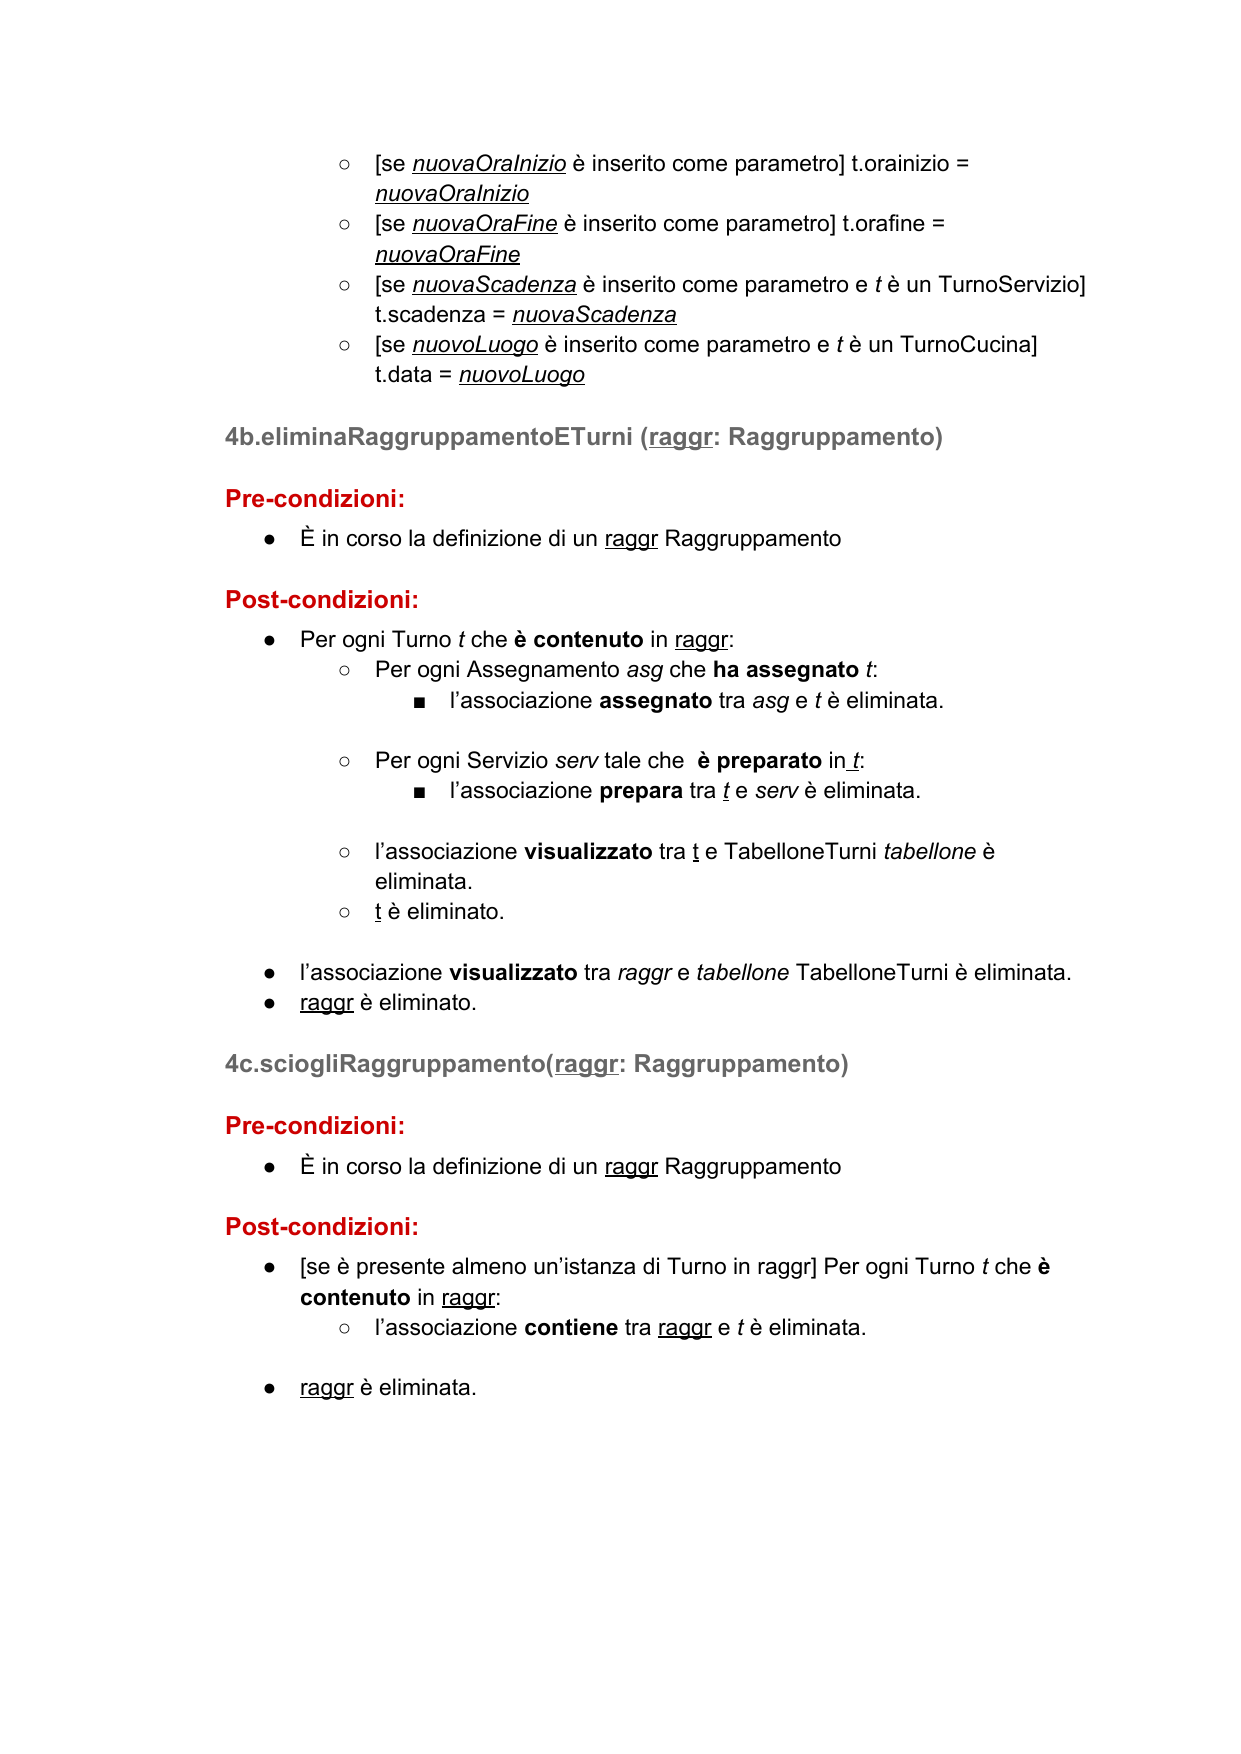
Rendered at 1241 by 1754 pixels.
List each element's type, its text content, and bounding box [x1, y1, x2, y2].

list [se nuovaOraFine è inserito come parametro] t.orafine = nuovaOraFine [337, 210, 1090, 267]
subtitle Post-condizioni: [150, 1212, 1090, 1241]
list l’associazione visualizzato tra t e TabelloneTurni tabellone è eliminata. [337, 838, 1090, 894]
list [se nuovaScadenza è inserito come parametro e t è un TurnoServizio] t.scadenza = nuovaScadenza [337, 271, 1090, 327]
list l’associazione prepara tra t e serv è eliminata. [412, 777, 1090, 803]
list È in corso la definizione di un raggr Raggruppamento [262, 525, 1090, 552]
list l’associazione visualizzato tra raggr e tabellone TabelloneTurni è eliminata. [262, 958, 1090, 985]
text 4c.sciogliRaggruppamento(raggr: Raggruppamento) [150, 1049, 1090, 1078]
list Per ogni Servizio serv tale che è preparato in t: [337, 747, 1090, 773]
text 4b.eliminaRaggruppamentoETurni (raggr: Raggruppamento) [150, 422, 1090, 451]
list [se è presente almeno un’istanza di Turno in raggr] Per ogni Turno t che è contenuto in raggr: [262, 1253, 1090, 1310]
list t è eliminato. [337, 898, 1090, 924]
list Per ogni Turno t che è contenuto in raggr: [262, 626, 1090, 652]
list l’associazione assegnato tra asg e t è eliminata. [412, 687, 1090, 713]
list È in corso la definizione di un raggr Raggruppamento [262, 1153, 1090, 1179]
list [se nuovaOraInizio è inserito come parametro] t.orainizio = nuovaOraInizio [337, 150, 1090, 207]
list raggr è eliminata. [262, 1374, 1090, 1401]
subtitle Post-condizioni: [150, 585, 1090, 613]
list raggr è eliminato. [262, 989, 1090, 1015]
subtitle Pre-condizioni: [150, 484, 1090, 513]
list l’associazione contiene tra raggr e t è eliminata. [337, 1314, 1090, 1340]
list [se nuovoLuogo è inserito come parametro e t è un TurnoCucina] t.data = nuovoLuogo [337, 331, 1090, 388]
subtitle Pre-condizioni: [150, 1111, 1090, 1140]
list Per ogni Assegnamento asg che ha assegnato t: [337, 656, 1090, 683]
